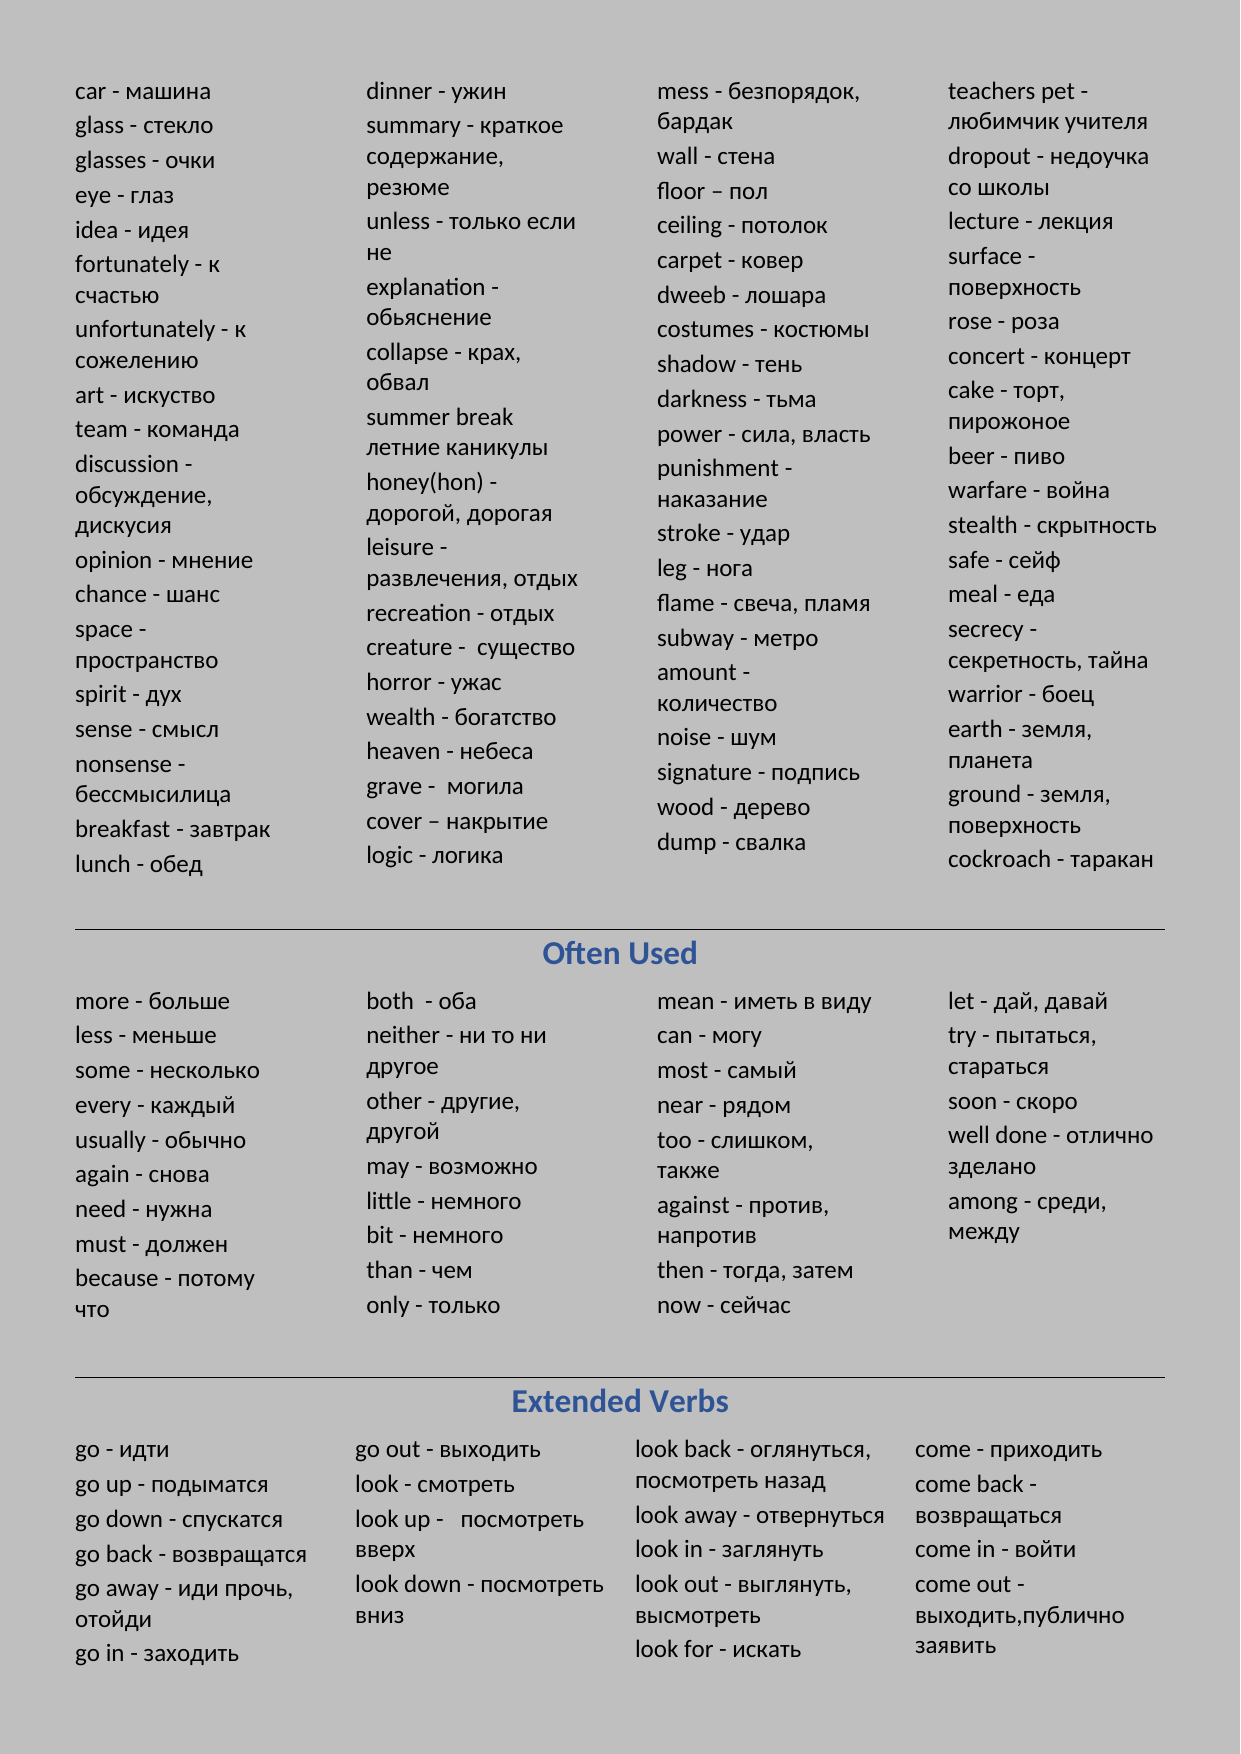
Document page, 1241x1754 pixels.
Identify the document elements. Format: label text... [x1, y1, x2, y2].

text nonsense - бессмысилица [75, 748, 292, 809]
text near - рядом [657, 1089, 874, 1119]
text grave - могила [366, 770, 583, 801]
text power - сила, власть [657, 418, 874, 448]
text concert - концерт [948, 340, 1165, 371]
text little - немного [366, 1185, 583, 1215]
text look back - оглянуться, посмотреть назад [635, 1434, 885, 1495]
text can - могу [657, 1020, 874, 1050]
text signature - подпись [657, 756, 874, 787]
text idea - идея [75, 214, 292, 244]
text leg - нога [657, 552, 874, 583]
text then - тогда, затем [657, 1254, 874, 1285]
text come out - выходить,публично заявить [915, 1568, 1165, 1660]
text space - пространство [75, 613, 292, 674]
text beer - пиво [948, 440, 1165, 470]
text recreation - отдых [366, 597, 583, 627]
text than - чем [366, 1254, 583, 1285]
text carpet - ковер [657, 244, 874, 275]
text cake - торт, пирожоное [948, 375, 1165, 436]
text noise - шум [657, 722, 874, 752]
text lecture - лекция [948, 205, 1165, 236]
text mess - безпорядок, бардак [657, 75, 874, 136]
text let - дай, давай [948, 985, 1165, 1016]
text usually - обычно [75, 1124, 292, 1154]
text neither - ни то ни другое [366, 1020, 583, 1081]
text look away - отвернуться [635, 1499, 885, 1529]
text now - сейчас [657, 1289, 874, 1319]
text darkness - тьма [657, 383, 874, 413]
text dropout - недоучка со школы [948, 140, 1165, 201]
text surface - поверхность [948, 240, 1165, 301]
text wealth - богатство [366, 701, 583, 731]
text chance - шанс [75, 579, 292, 609]
text eye - глаз [75, 179, 292, 209]
text logic - логика [366, 839, 583, 870]
text explanation - обьяснение [366, 271, 583, 332]
text go back - возвращатся [75, 1538, 325, 1568]
text fortunately - к счастью [75, 248, 292, 309]
text look out - выглянуть, высмотреть [635, 1568, 885, 1629]
text among - среди, между [948, 1185, 1165, 1246]
text dinner - ужин [366, 75, 583, 106]
text dweeb - лошара [657, 279, 874, 309]
text every - каждый [75, 1089, 292, 1119]
text look down - посмотреть вниз [355, 1568, 605, 1629]
text collapse - крах, обвал [366, 336, 583, 397]
text team - команда [75, 413, 292, 444]
text warfare - война [948, 474, 1165, 505]
text well done - отлично зделано [948, 1119, 1165, 1181]
text too - слишком, также [657, 1124, 874, 1185]
text less - меньше [75, 1020, 292, 1050]
text look - смотреть [355, 1468, 605, 1499]
text bit - немного [366, 1219, 583, 1250]
text only - только [366, 1289, 583, 1319]
text cover – накрытие [366, 805, 583, 835]
text most - самый [657, 1054, 874, 1085]
text subway - метро [657, 622, 874, 652]
text go in - заходить [75, 1638, 325, 1668]
text rose - роза [948, 305, 1165, 336]
text sense - смысл [75, 713, 292, 744]
text art - искуство [75, 379, 292, 409]
text come back - возвращаться [915, 1468, 1165, 1529]
text come in - войти [915, 1533, 1165, 1564]
text stealth - скрытность [948, 509, 1165, 540]
text glasses - очки [75, 144, 292, 175]
text mean - иметь в виду [657, 985, 874, 1016]
text floor – пол [657, 175, 874, 205]
text summer break летние каникулы [366, 401, 583, 462]
text dump - свалка [657, 826, 874, 856]
text honey(hon) - дорогой, дорогая [366, 466, 583, 527]
text some - несколько [75, 1054, 292, 1085]
text ceiling - потолок [657, 209, 874, 240]
text opinion - мнение [75, 544, 292, 574]
text more - больше [75, 985, 292, 1016]
text go up - подыматся [75, 1468, 325, 1499]
text other - другие, другой [366, 1085, 583, 1146]
text look in - заглянуть [635, 1533, 885, 1564]
text soon - скоро [948, 1085, 1165, 1115]
text safe - сейф [948, 544, 1165, 574]
text stroke - удар [657, 518, 874, 548]
text come - приходить [915, 1434, 1165, 1464]
text both - оба [366, 985, 583, 1016]
subtitle Often Used [75, 930, 1165, 972]
text go away - иди прочь, отойди [75, 1572, 325, 1633]
text unfortunately - к сожелению [75, 314, 292, 375]
text ground - земля, поверхность [948, 778, 1165, 839]
text teachers pet - любимчик учителя [948, 75, 1165, 136]
text again - снова [75, 1158, 292, 1189]
text look for - искать [635, 1633, 885, 1664]
text earth - земля, планета [948, 713, 1165, 774]
text secrecy - секретность, тайна [948, 613, 1165, 674]
text need - нужна [75, 1193, 292, 1224]
text because - потому что [75, 1262, 292, 1323]
text wall - стена [657, 140, 874, 171]
text look up - посмотреть вверх [355, 1503, 605, 1564]
text must - должен [75, 1228, 292, 1258]
text heaven - небеса [366, 735, 583, 766]
text costumes - костюмы [657, 314, 874, 344]
text leisure - развлечения, отдых [366, 531, 583, 592]
text discussion - обсуждение, дискусия [75, 448, 292, 540]
text go down - спускатся [75, 1503, 325, 1533]
text punishment - наказание [657, 452, 874, 513]
text cockroach - таракан [948, 844, 1165, 874]
text try - пытаться, стараться [948, 1020, 1165, 1081]
text against - против, напротив [657, 1189, 874, 1250]
text spirit - дух [75, 678, 292, 709]
text summary - краткое содержание, резюме [366, 110, 583, 201]
text flame - свеча, пламя [657, 587, 874, 617]
text amount - количество [657, 656, 874, 717]
text breakfast - завтрак [75, 813, 292, 844]
text shadow - тень [657, 348, 874, 379]
text lunch - обед [75, 848, 292, 878]
text wood - дерево [657, 791, 874, 821]
text creature - существо [366, 631, 583, 662]
text glass - стекло [75, 110, 292, 140]
text go out - выходить [355, 1434, 605, 1464]
text horror - ужас [366, 666, 583, 697]
text meal - еда [948, 579, 1165, 609]
text car - машина [75, 75, 292, 106]
text unless - только если не [366, 205, 583, 266]
text go - идти [75, 1434, 325, 1464]
subtitle Extended Verbs [75, 1378, 1165, 1421]
text may - возможно [366, 1150, 583, 1181]
text warrior - боец [948, 678, 1165, 709]
